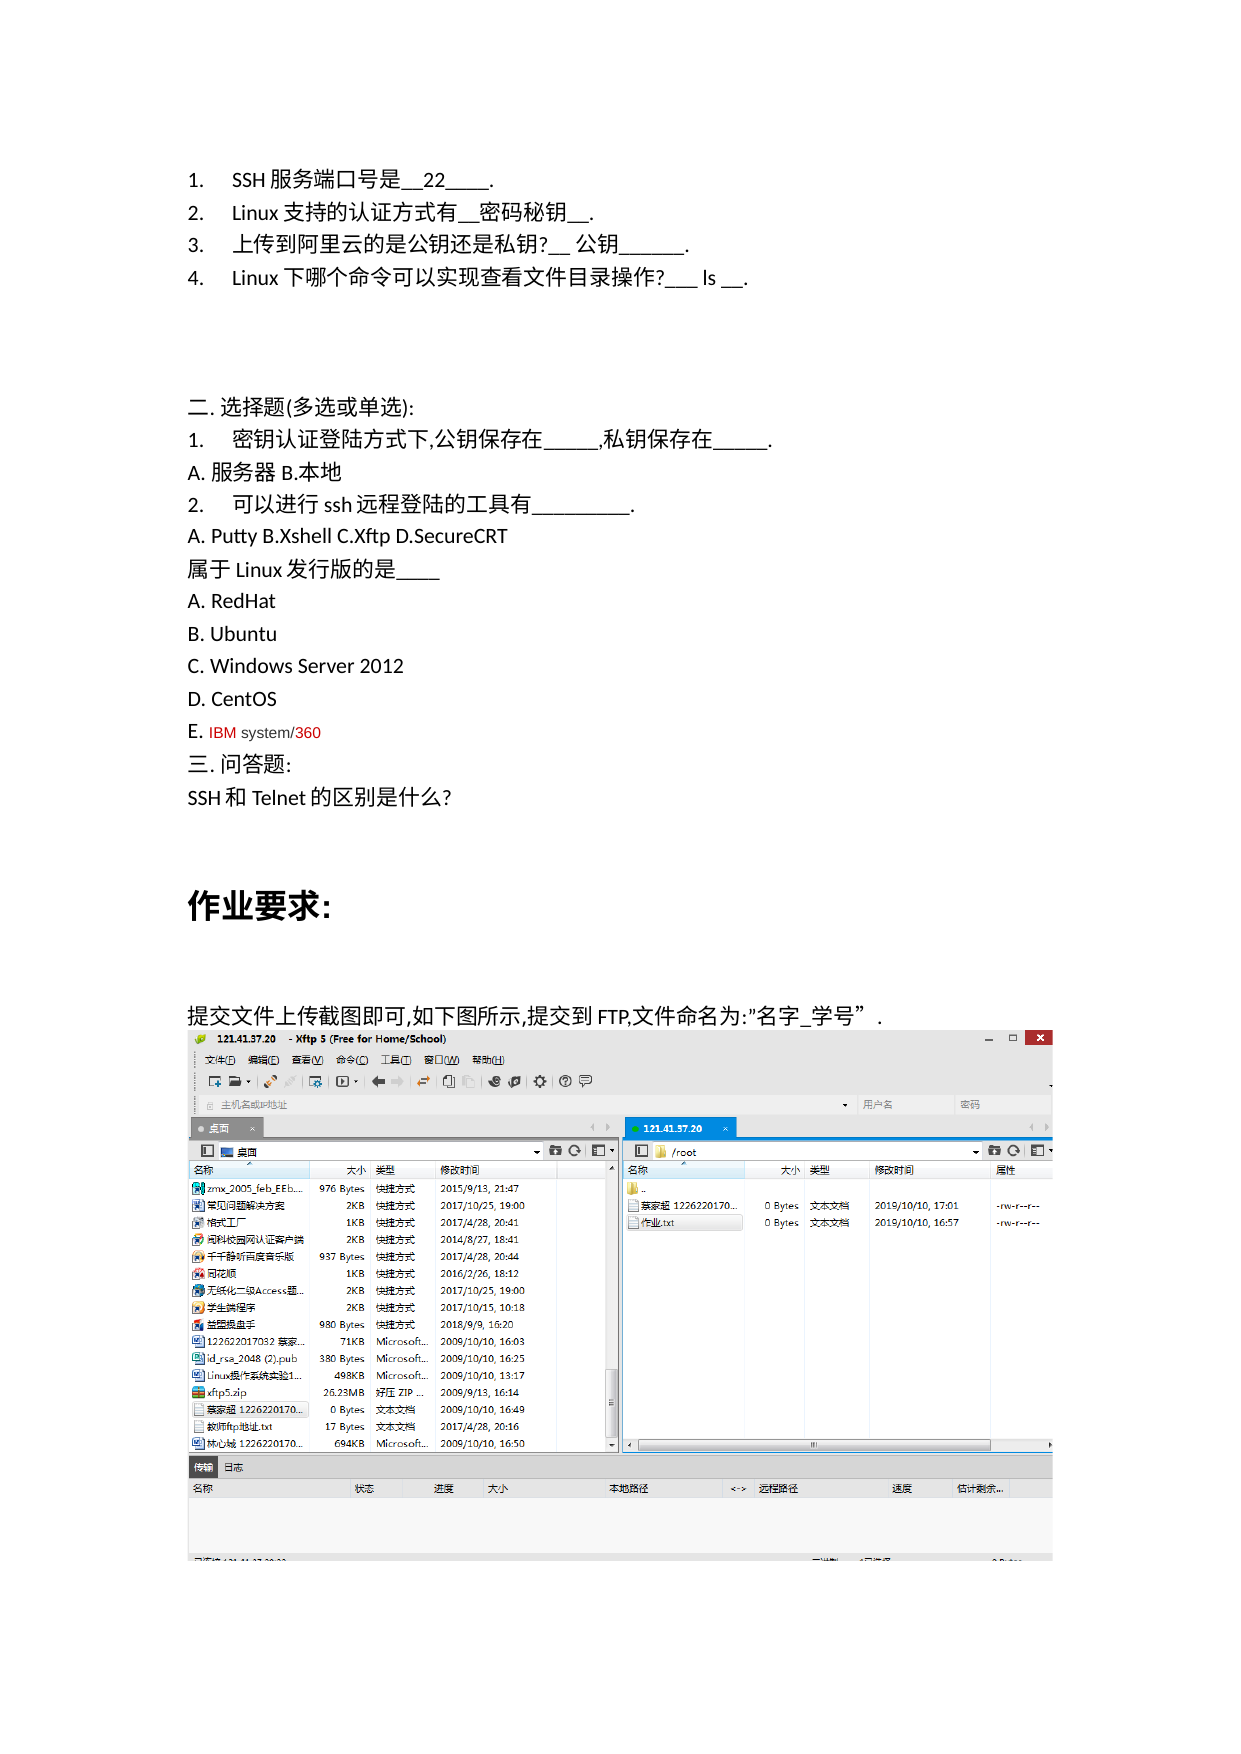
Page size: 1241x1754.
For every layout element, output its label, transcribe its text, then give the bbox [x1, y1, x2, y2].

list IBM system/360 [187, 714, 1053, 747]
text 提交文件上传截图即可,如下图所示,提交到FTP,文件命名为:”名字_学号”. [187, 998, 1053, 1030]
list Putty B.Xshell C.Xftp D.SecureCRT [187, 519, 1053, 552]
subtitle 作业要求: [187, 872, 1053, 937]
list 服务器 B.本地 [187, 454, 1053, 487]
list 密钥认证登陆方式下,公钥保存在_____,私钥保存在_____. [187, 422, 1053, 454]
list Linux下哪个命令可以实现查看文件目录操作?___ ls __. [187, 259, 1053, 292]
list Linux支持的认证方式有__密码秘钥__. [187, 194, 1053, 227]
list RedHat [187, 584, 1053, 617]
list 上传到阿里云的是公钥还是私钥?__ 公钥______. [187, 227, 1053, 259]
text 属于Linux发行版的是____ [187, 552, 1053, 584]
text SSH和Telnet的区别是什么? [187, 779, 1053, 812]
list 可以进行ssh远程登陆的工具有_________. [187, 487, 1053, 519]
picture [187, 1030, 1053, 1561]
list Windows Server 2012 [187, 649, 1053, 682]
list CentOS [187, 682, 1053, 714]
list SSH服务端口号是__22____. [187, 162, 1053, 194]
list Ubuntu [187, 617, 1053, 649]
list 问答题: [187, 747, 1053, 779]
list 选择题(多选或单选): [187, 389, 1053, 422]
